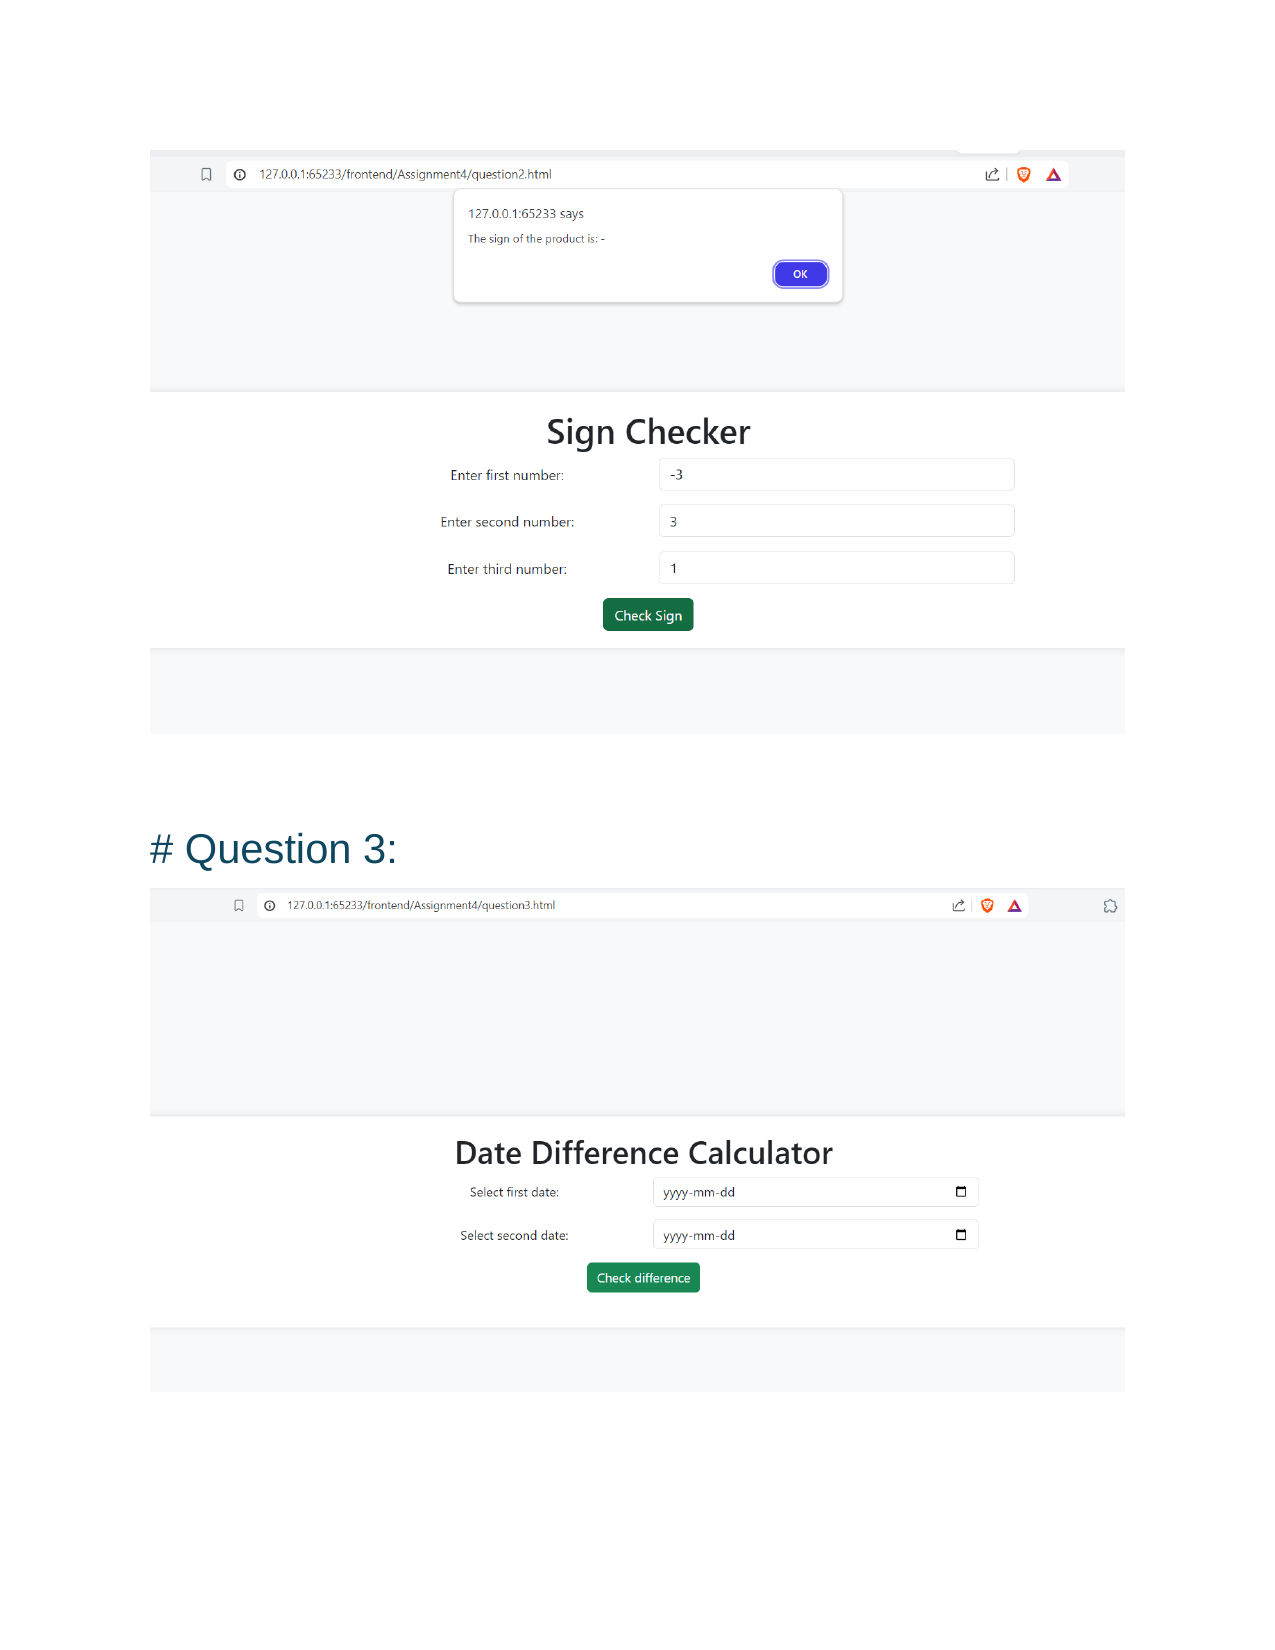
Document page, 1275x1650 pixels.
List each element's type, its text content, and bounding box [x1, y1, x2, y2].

picture [150, 888, 1125, 1392]
picture [150, 150, 1125, 734]
subtitle # Question 3: [150, 825, 1125, 873]
